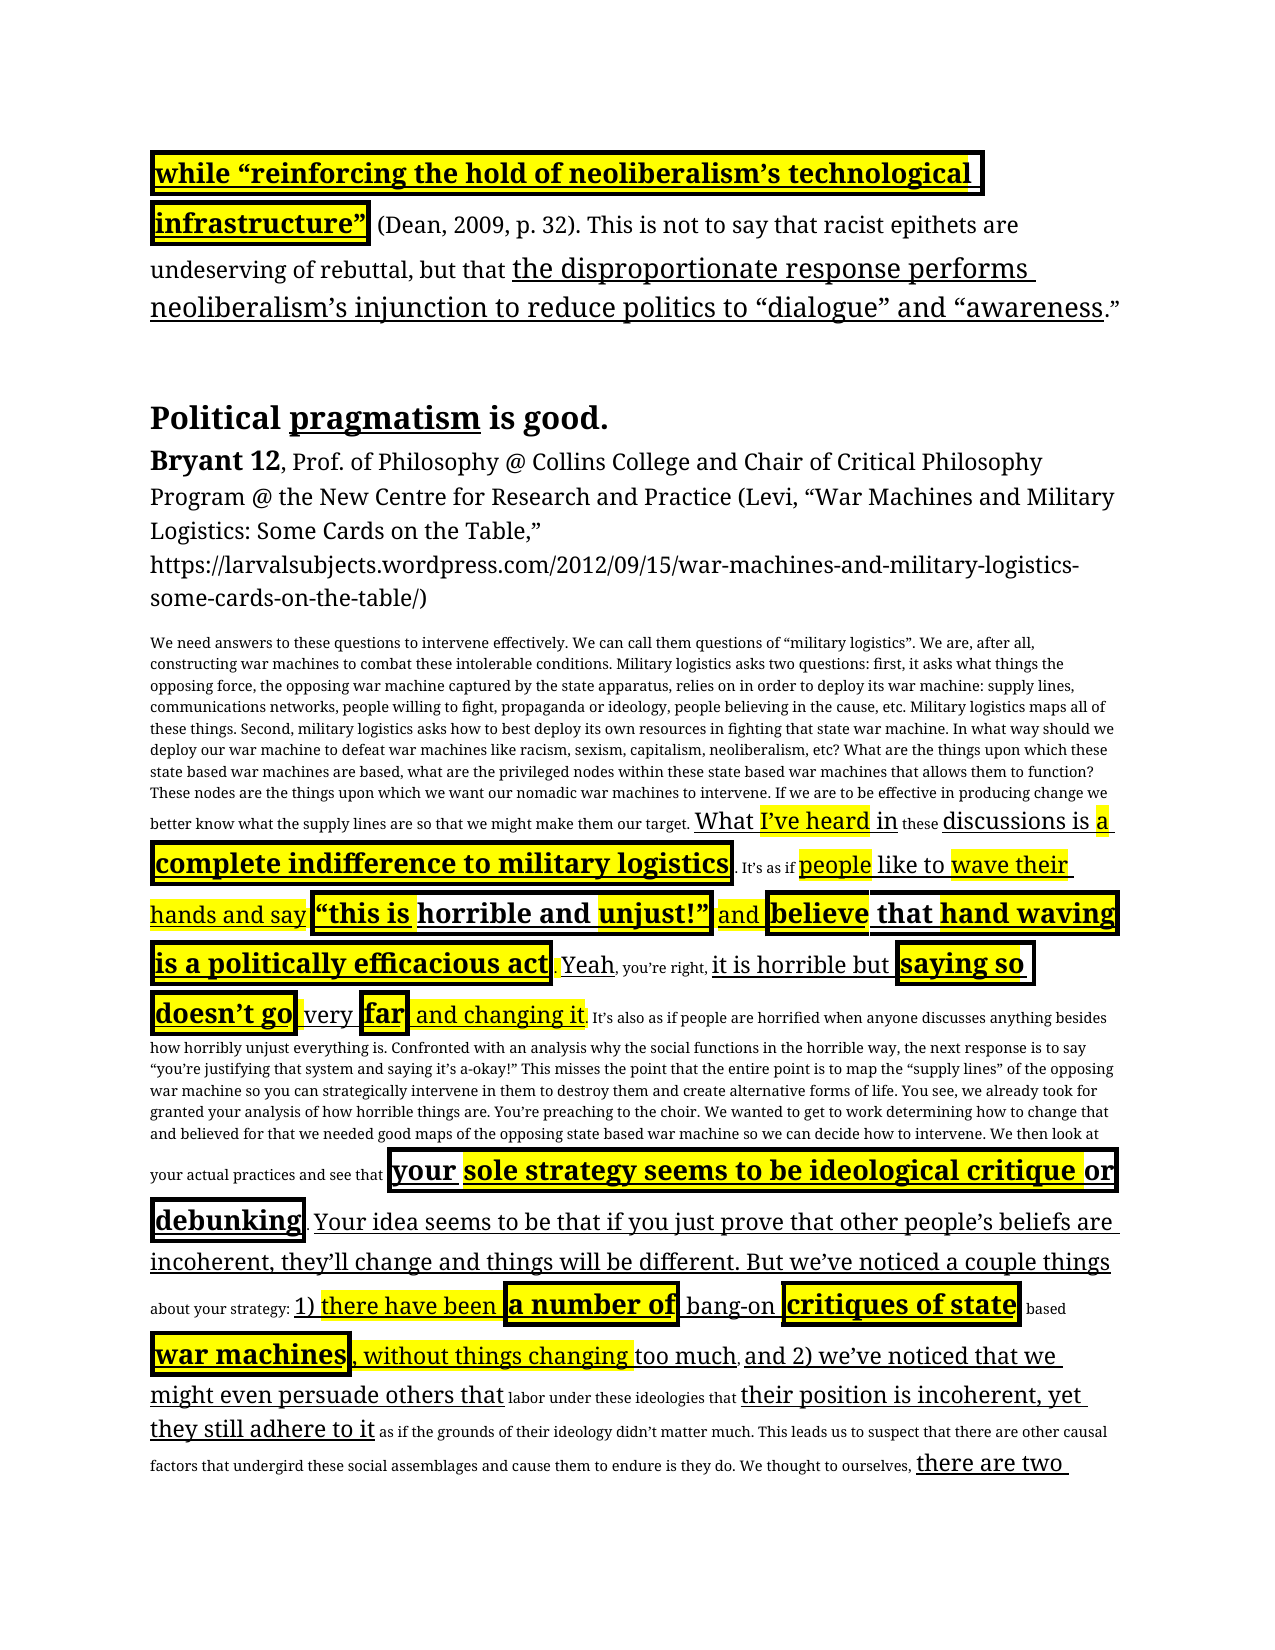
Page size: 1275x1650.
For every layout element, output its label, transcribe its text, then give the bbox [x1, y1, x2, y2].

text Bryant 12, Prof. of Philosophy @ Collins College and Chair of Critical Philosophy Program @ the New Centre for Research and Practice (Levi, “War Machines and Military Logistics: Some Cards on the Table,” https://larvalsubjects.wordpress.com/2012/09/15/war-machines-and-military-logistics-some-cards-on-the-table/) [150, 442, 1125, 613]
subtitle Political pragmatism is good. [150, 396, 1125, 438]
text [150, 150, 1125, 326]
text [150, 633, 1125, 1478]
